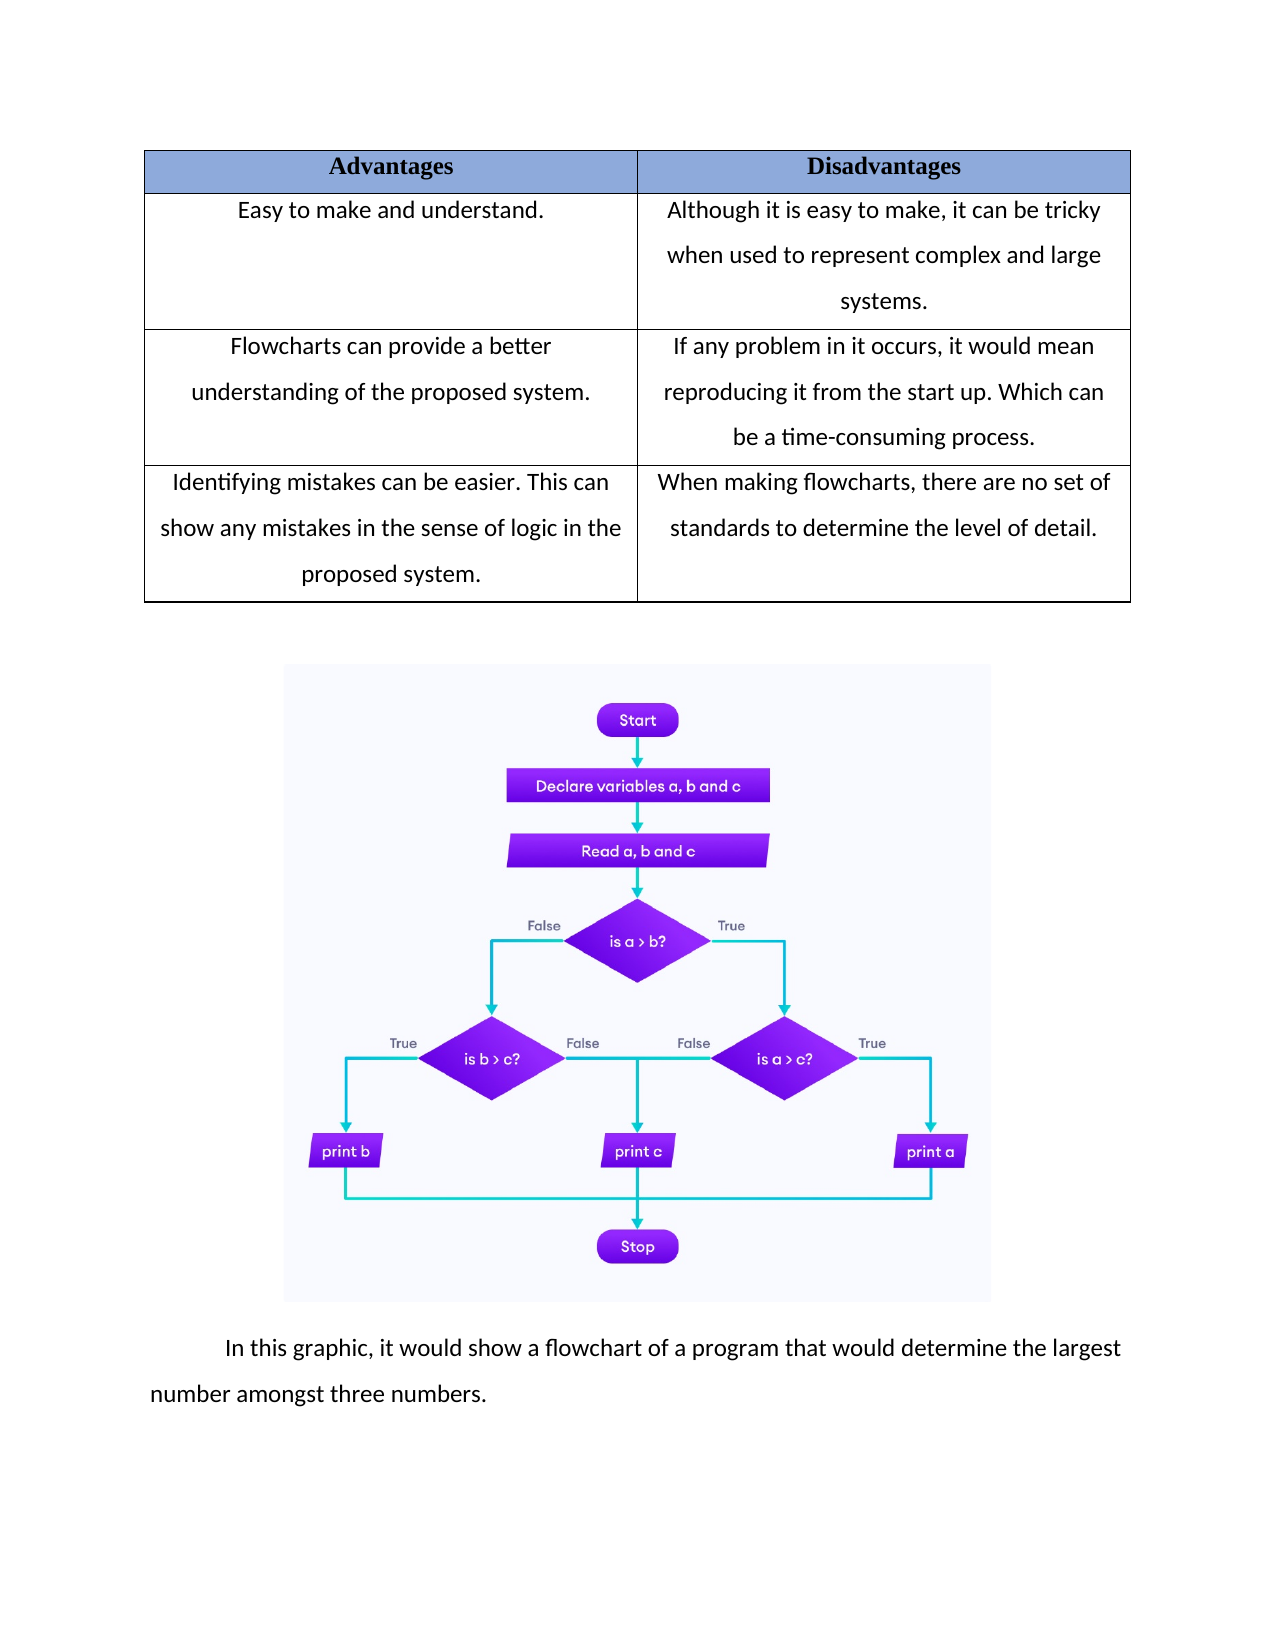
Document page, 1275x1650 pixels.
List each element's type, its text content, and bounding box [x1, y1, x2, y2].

table_cell Identifying mistakes can be easier. This can show any mistakes in the sense of logic in the proposed system. [145, 466, 637, 601]
table_cell When making flowcharts, there are no set of standards to determine the level of detail. [638, 466, 1130, 601]
picture [283, 664, 992, 1302]
table_cell Easy to make and understand. [145, 194, 637, 329]
table_header Advantages [145, 151, 637, 193]
table_cell Flowcharts can provide a better understanding of the proposed system. [145, 330, 637, 465]
table_cell If any problem in it occurs, it would mean reproducing it from the start up. Which can be a time-consuming process. [638, 330, 1130, 465]
table_cell Although it is easy to make, it can be tricky when used to represent complex and large systems. [638, 194, 1130, 329]
table_header Disadvantages [638, 151, 1130, 193]
text In this graphic, it would show a flowchart of a program that would determine the largest number amongst three numbers. [150, 1332, 1125, 1409]
